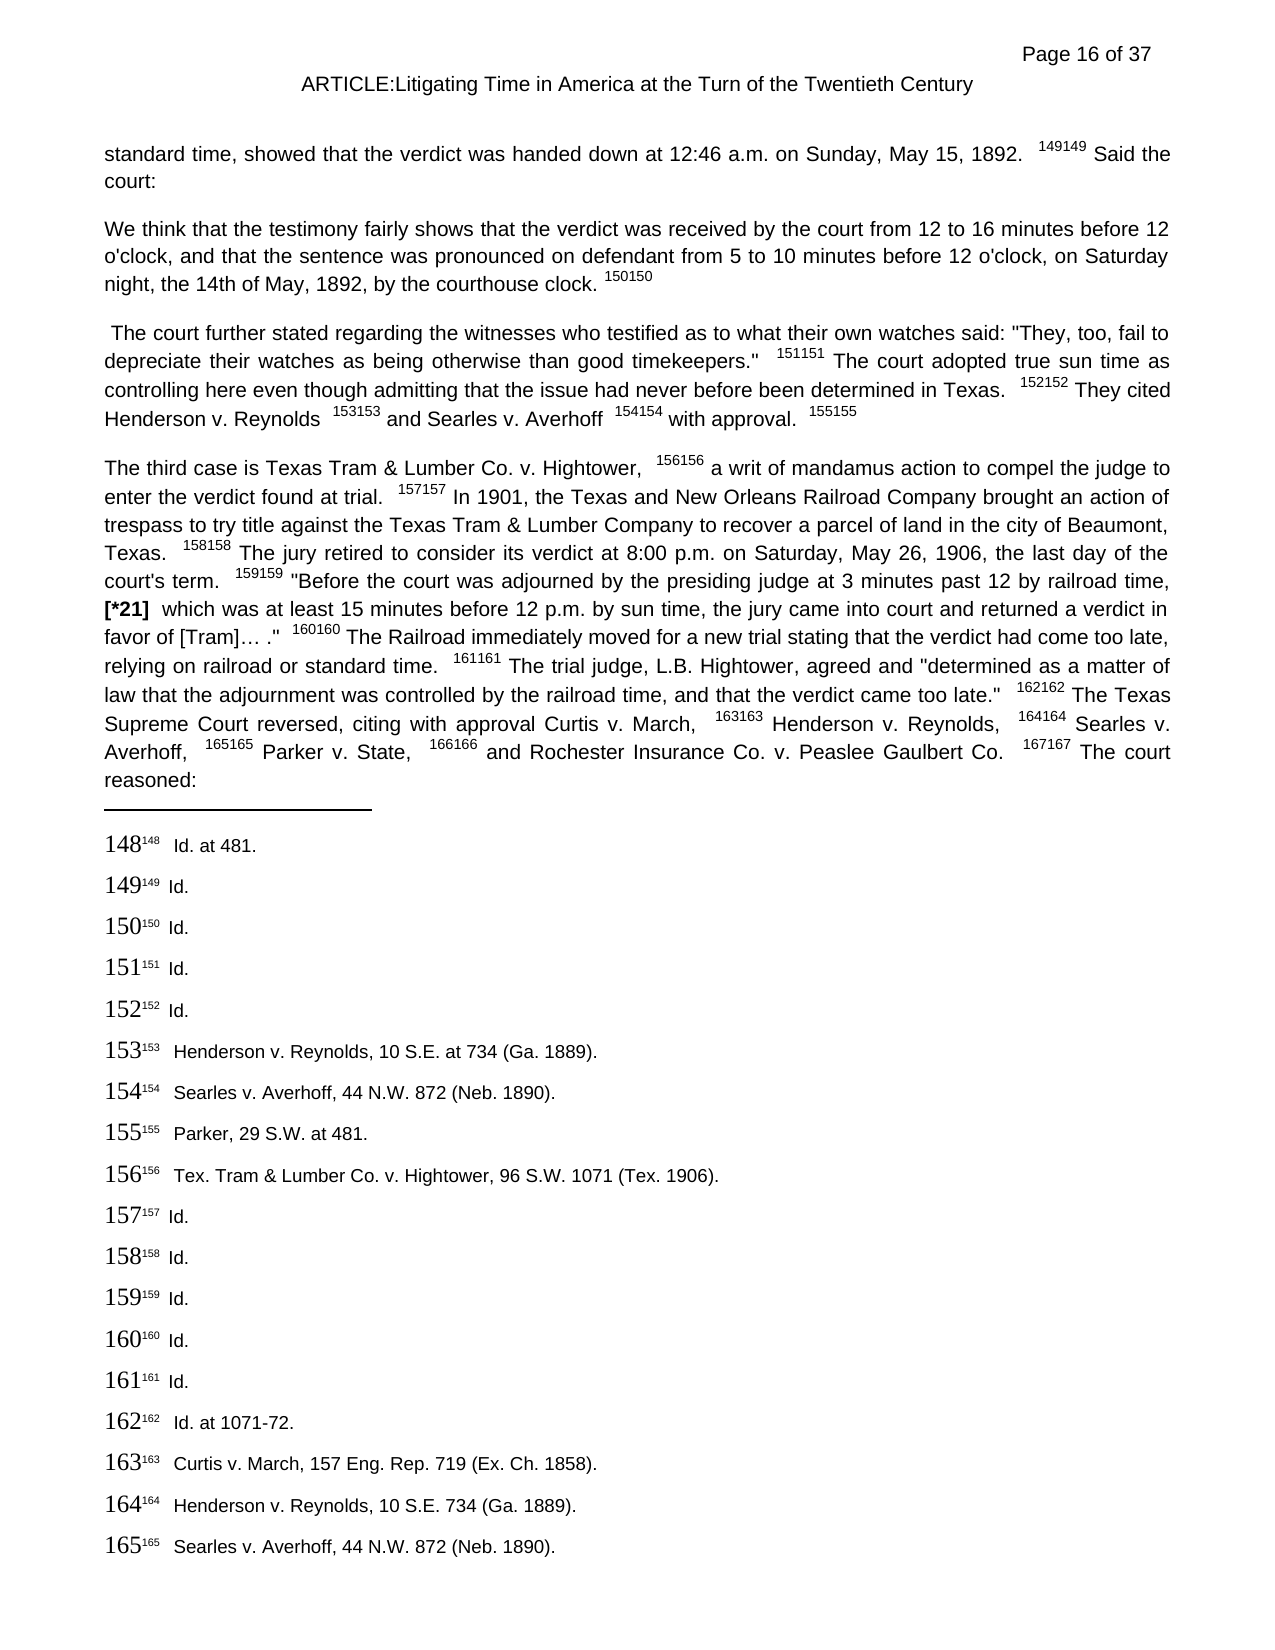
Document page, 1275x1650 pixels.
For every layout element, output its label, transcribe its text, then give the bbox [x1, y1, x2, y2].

text The second jury verdict time case is Parker v. State 144 where the defendant was found guilty of murder. 145 The defendant claimed that the [*20] jury verdict was null because it was rendered after the expiration of the court term at midnight on the Saturday of the last week of the term. 146 The defendant contended that standard time should govern; the court was run on solar time measured by the courthouse clock, by which time the verdict was rendered before midnight on Saturday, May 14, 1892. 147 However, witnesses testified that the courthouse clock had been set to a sundial several weeks before and had been losing time since. 148 Their watches, set to standard time, showed that the verdict was handed down at 12:46 a.m. on Sunday, May 15, 1892. 149 Said the court: [104, 137, 1171, 193]
text The third case is Texas Tram & Lumber Co. v. Hightower, 156 a writ of mandamus action to compel the judge to enter the verdict found at trial. 157 In 1901, the Texas and New Orleans Railroad Company brought an action of trespass to try title against the Texas Tram & Lumber Company to recover a parcel of land in the city of Beaumont, Texas. 158 The jury retired to consider its verdict at 8:00 p.m. on Saturday, May 26, 1906, the last day of the court's term. 159 "Before the court was adjourned by the presiding judge at 3 minutes past 12 by railroad time, [*21] which was at least 15 minutes before 12 p.m. by sun time, the jury came into court and returned a verdict in favor of [Tram]… ." 160 The Railroad immediately moved for a new trial stating that the verdict had come too late, relying on railroad or standard time. 161 The trial judge, L.B. Hightower, agreed and "determined as a matter of law that the adjournment was controlled by the railroad time, and that the verdict came too late." 162 The Texas Supreme Court reversed, citing with approval Curtis v. March, 163 Henderson v. Reynolds, 164 Searles v. Averhoff, 165 Parker v. State, 166 and Rochester Insurance Co. v. Peaslee Gaulbert Co. 167 The court reasoned: [104, 452, 1171, 792]
text We think that the testimony fairly shows that the verdict was received by the court from 12 to 16 minutes before 12 o'clock, and that the sentence was pronounced on defendant from 5 to 10 minutes before 12 o'clock, on Saturday night, the 14th of May, 1892, by the courthouse clock. 150 [104, 214, 1171, 297]
text The court further stated regarding the witnesses who testified as to what their own watches said: "They, too, fail to depreciate their watches as being otherwise than good timekeepers." 151 The court adopted true sun time as controlling here even though admitting that the issue had never before been determined in Texas. 152 They cited Henderson v. Reynolds 153 and Searles v. Averhoff 154 with approval. 155 [104, 318, 1171, 431]
